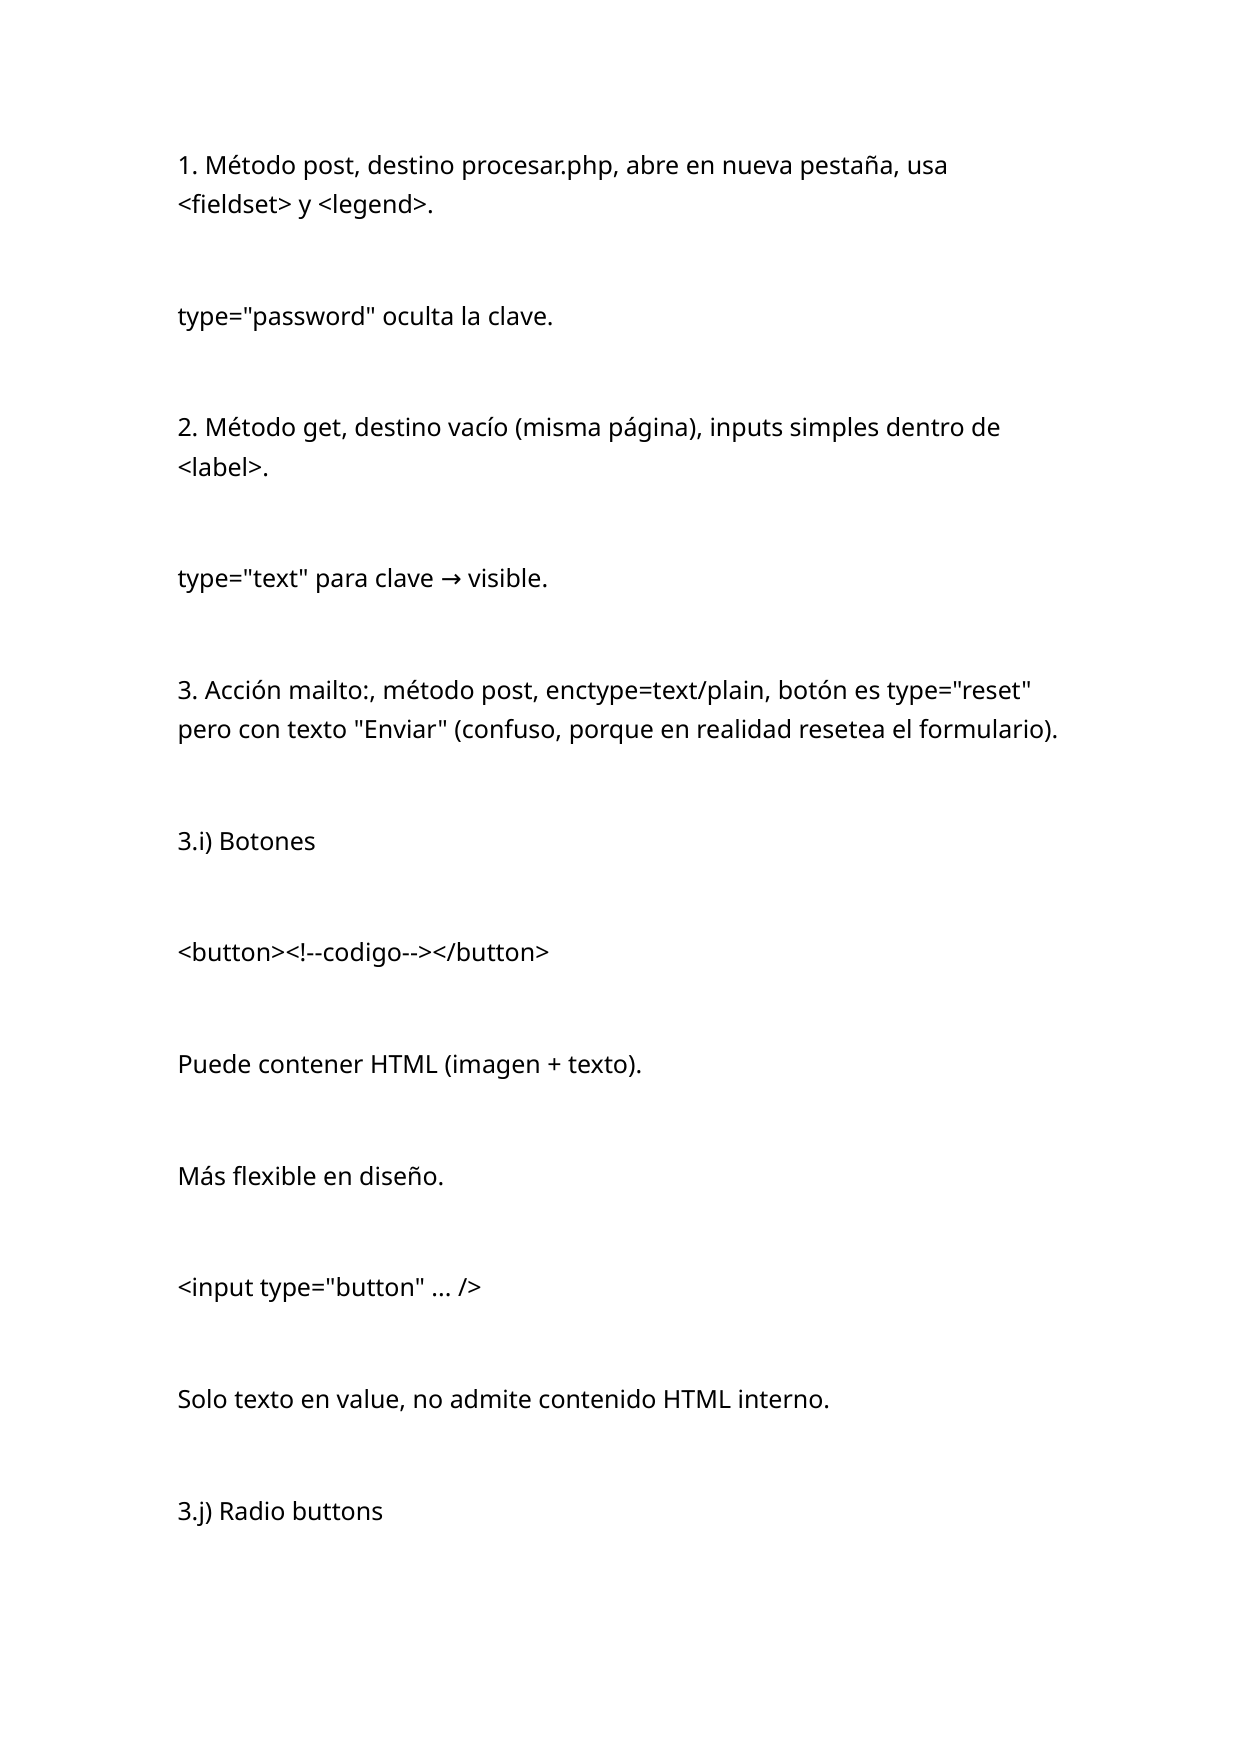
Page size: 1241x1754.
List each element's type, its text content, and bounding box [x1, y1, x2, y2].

text <button><!--codigo--></button> [177, 935, 1063, 969]
text Más flexible en diseño. [177, 1158, 1063, 1192]
text 2. Método get, destino vacío (misma página), inputs simples dentro de <label>. [177, 410, 1063, 483]
text 3. Acción mailto:, método post, enctype=text/plain, botón es type="reset" pero con texto "Enviar" (confuso, porque en realidad resetea el formulario). [177, 673, 1063, 746]
text 1. Método post, destino procesar.php, abre en nueva pestaña, usa <fieldset> y <legend>. [177, 148, 1063, 221]
text type="password" oculta la clave. [177, 298, 1063, 332]
text type="text" para clave → visible. [177, 561, 1063, 595]
text <input type="button" ... /> [177, 1270, 1063, 1304]
text 3.i) Botones [177, 823, 1063, 857]
text 3.j) Radio buttons [177, 1493, 1063, 1527]
text Solo texto en value, no admite contenido HTML interno. [177, 1382, 1063, 1416]
text Puede contener HTML (imagen + texto). [177, 1047, 1063, 1081]
